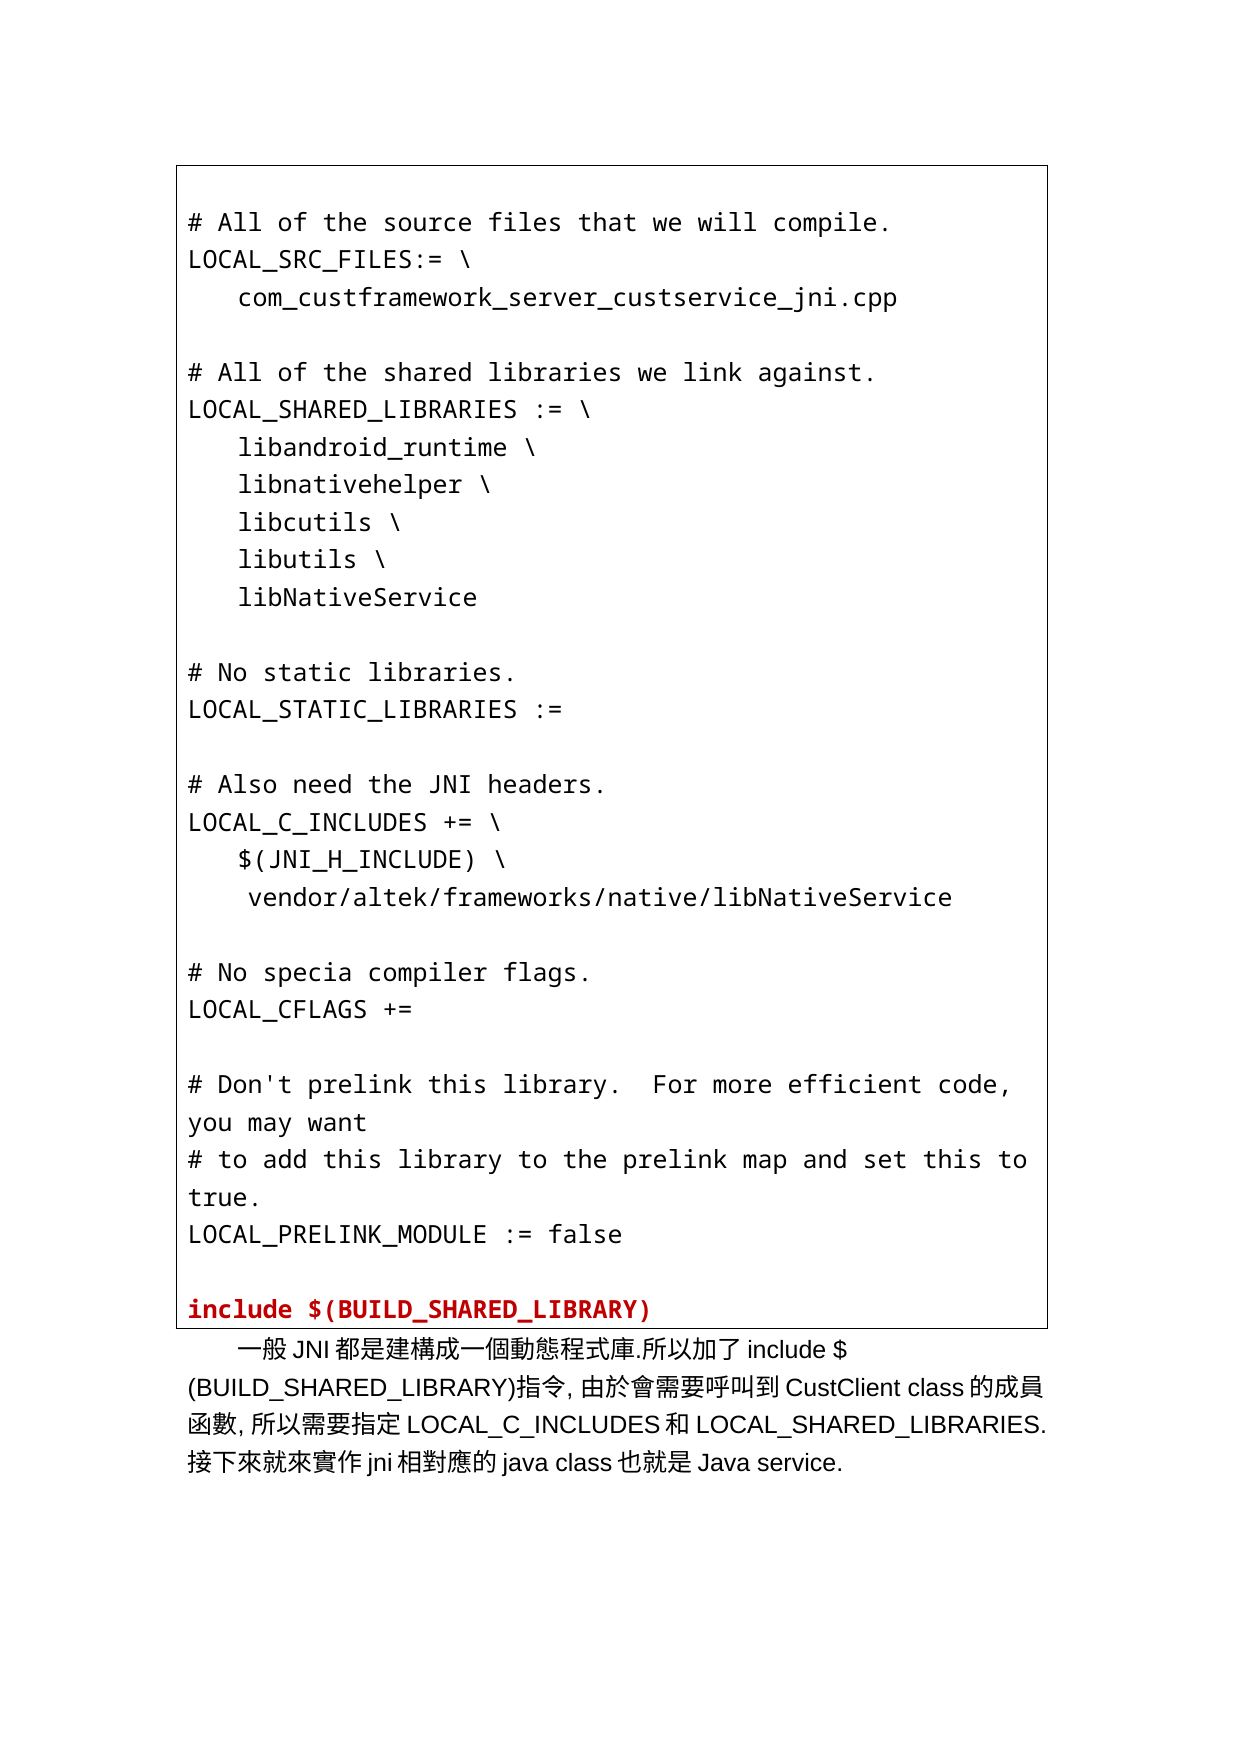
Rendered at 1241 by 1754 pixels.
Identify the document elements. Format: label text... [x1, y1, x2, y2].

text 一般JNI都是建構成一個動態程式庫.所以加了include $(BUILD_SHARED_LIBRARY)指令, 由於會需要呼叫到CustClient class的成員函數, 所以需要指定LOCAL_C_INCLUDES和LOCAL_SHARED_LIBRARIES.接下來就來實作jni相對應的java class也就是Java service. [187, 1329, 1053, 1479]
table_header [177, 166, 1047, 1328]
